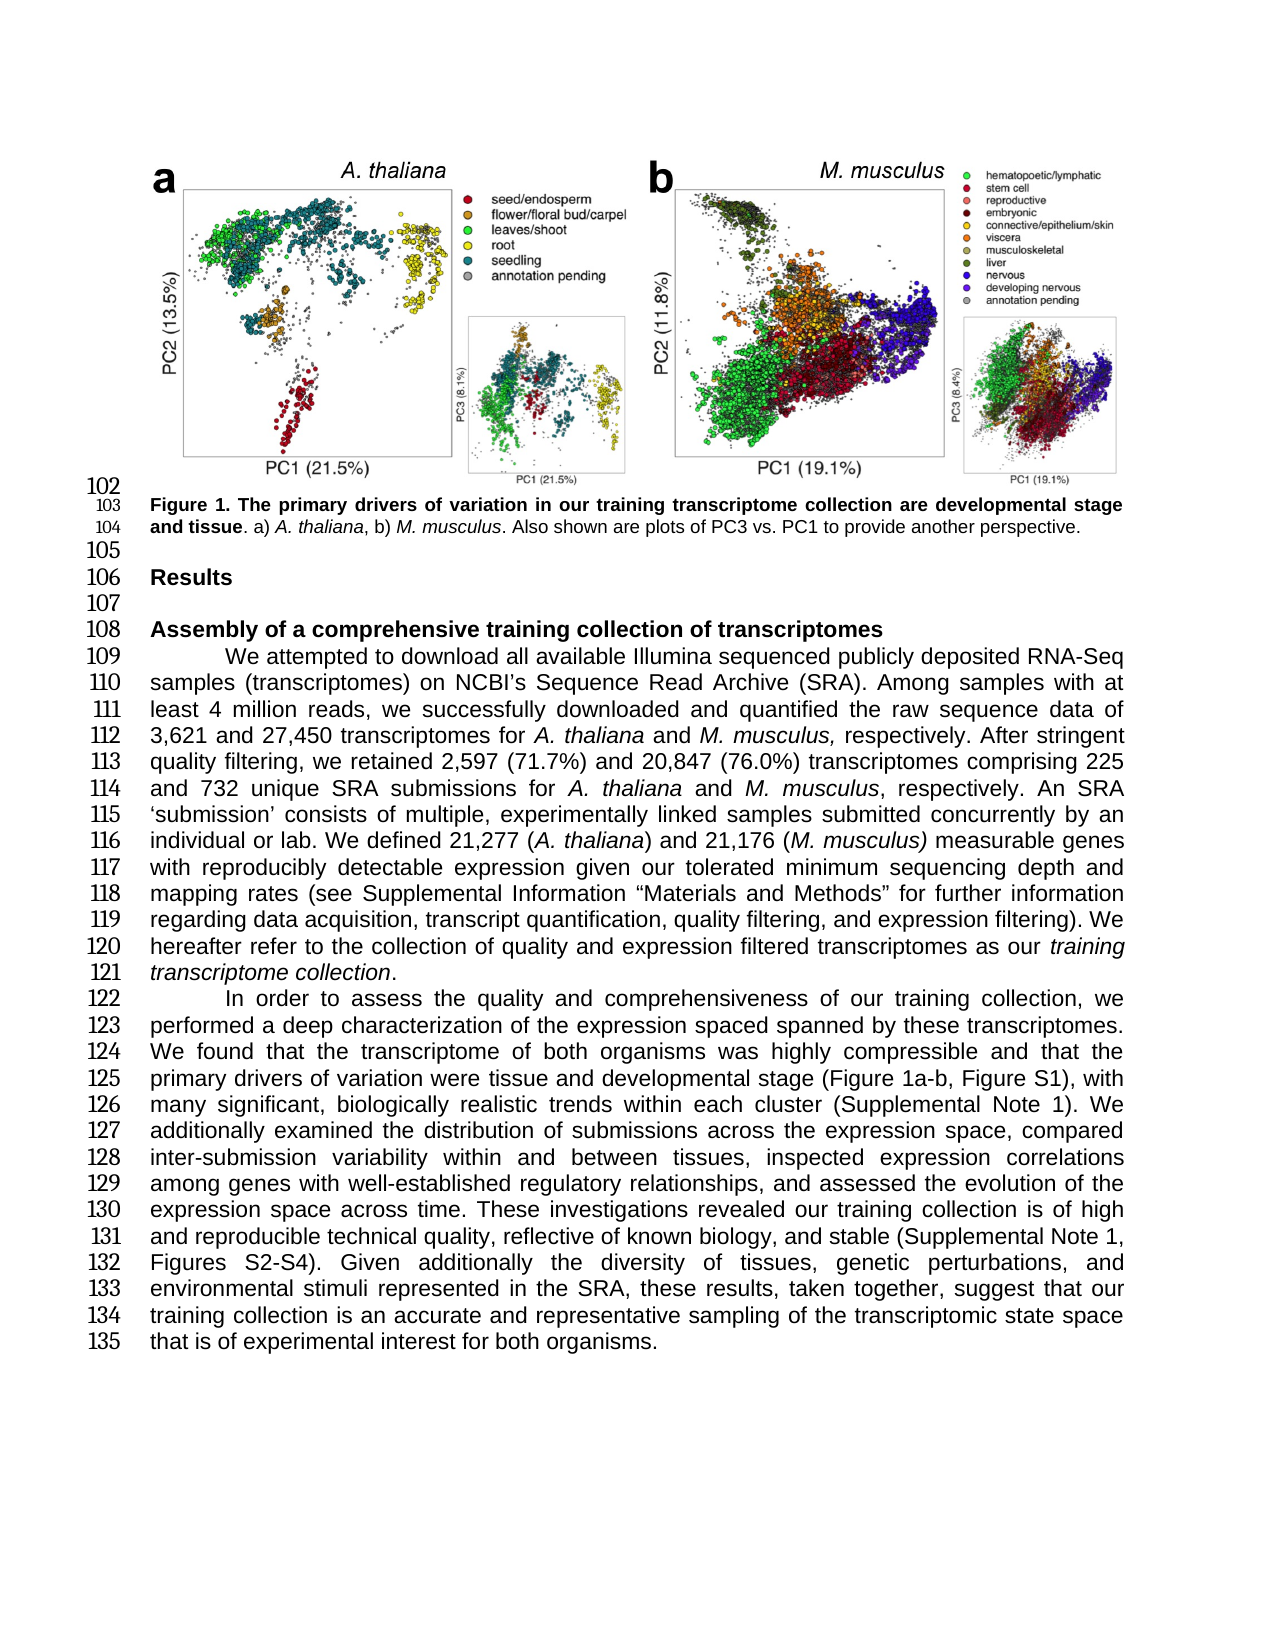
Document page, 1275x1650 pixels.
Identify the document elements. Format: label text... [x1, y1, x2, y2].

text Results [150, 564, 1125, 590]
text We attempted to download all available Illumina sequenced publicly deposited RNA-Seq samples (transcriptomes) on NCBI’s Sequence Read Archive (SRA). Among samples with at least 4 million reads, we successfully downloaded and quantified the raw sequence data of 3,621 and 27,450 transcriptomes for A. thaliana and M. musculus, respectively. After stringent quality filtering, we retained 2,597 (71.7%) and 20,847 (76.0%) transcriptomes comprising 225 and 732 unique SRA submissions for A. thaliana and M. musculus, respectively. An SRA ‘submission’ consists of multiple, experimentally linked samples submitted concurrently by an individual or lab. We defined 21,277 (A. thaliana) and 21,176 (M. musculus) measurable genes with reproducibly detectable expression given our tolerated minimum sequencing depth and mapping rates (see Supplemental Information “Materials and Methods” for further information regarding data acquisition, transcript quantification, quality filtering, and expression filtering). We hereafter refer to the collection of quality and expression filtered transcriptomes as our training transcriptome collection. [150, 643, 1125, 985]
text Assembly of a comprehensive training collection of transcriptomes [150, 616, 1125, 643]
picture [150, 150, 1124, 495]
text In order to assess the quality and comprehensiveness of our training collection, we performed a deep characterization of the expression spaced spanned by these transcriptomes. We found that the transcriptome of both organisms was highly compressible and that the primary drivers of variation were tissue and developmental stage (Figure 1a-b, Figure S1), with many significant, biologically realistic trends within each cluster (Supplemental Note 1). We additionally examined the distribution of submissions across the expression space, compared inter-submission variability within and between tissues, inspected expression correlations among genes with well-established regulatory relationships, and assessed the evolution of the expression space across time. These investigations revealed our training collection is of high and reproducible technical quality, reflective of known biology, and stable (Supplemental Note 1, Figures S2-S4). Given additionally the diversity of tissues, genetic perturbations, and environmental stimuli represented in the SRA, these results, taken together, suggest that our training collection is an accurate and representative sampling of the transcriptomic state space that is of experimental interest for both organisms. [150, 985, 1125, 1354]
text Figure 1. The primary drivers of variation in our training transcriptome collection are developmental stage and tissue. a) A. thaliana, b) M. musculus. Also shown are plots of PC3 vs. PC1 to provide another perspective. [150, 494, 1125, 537]
